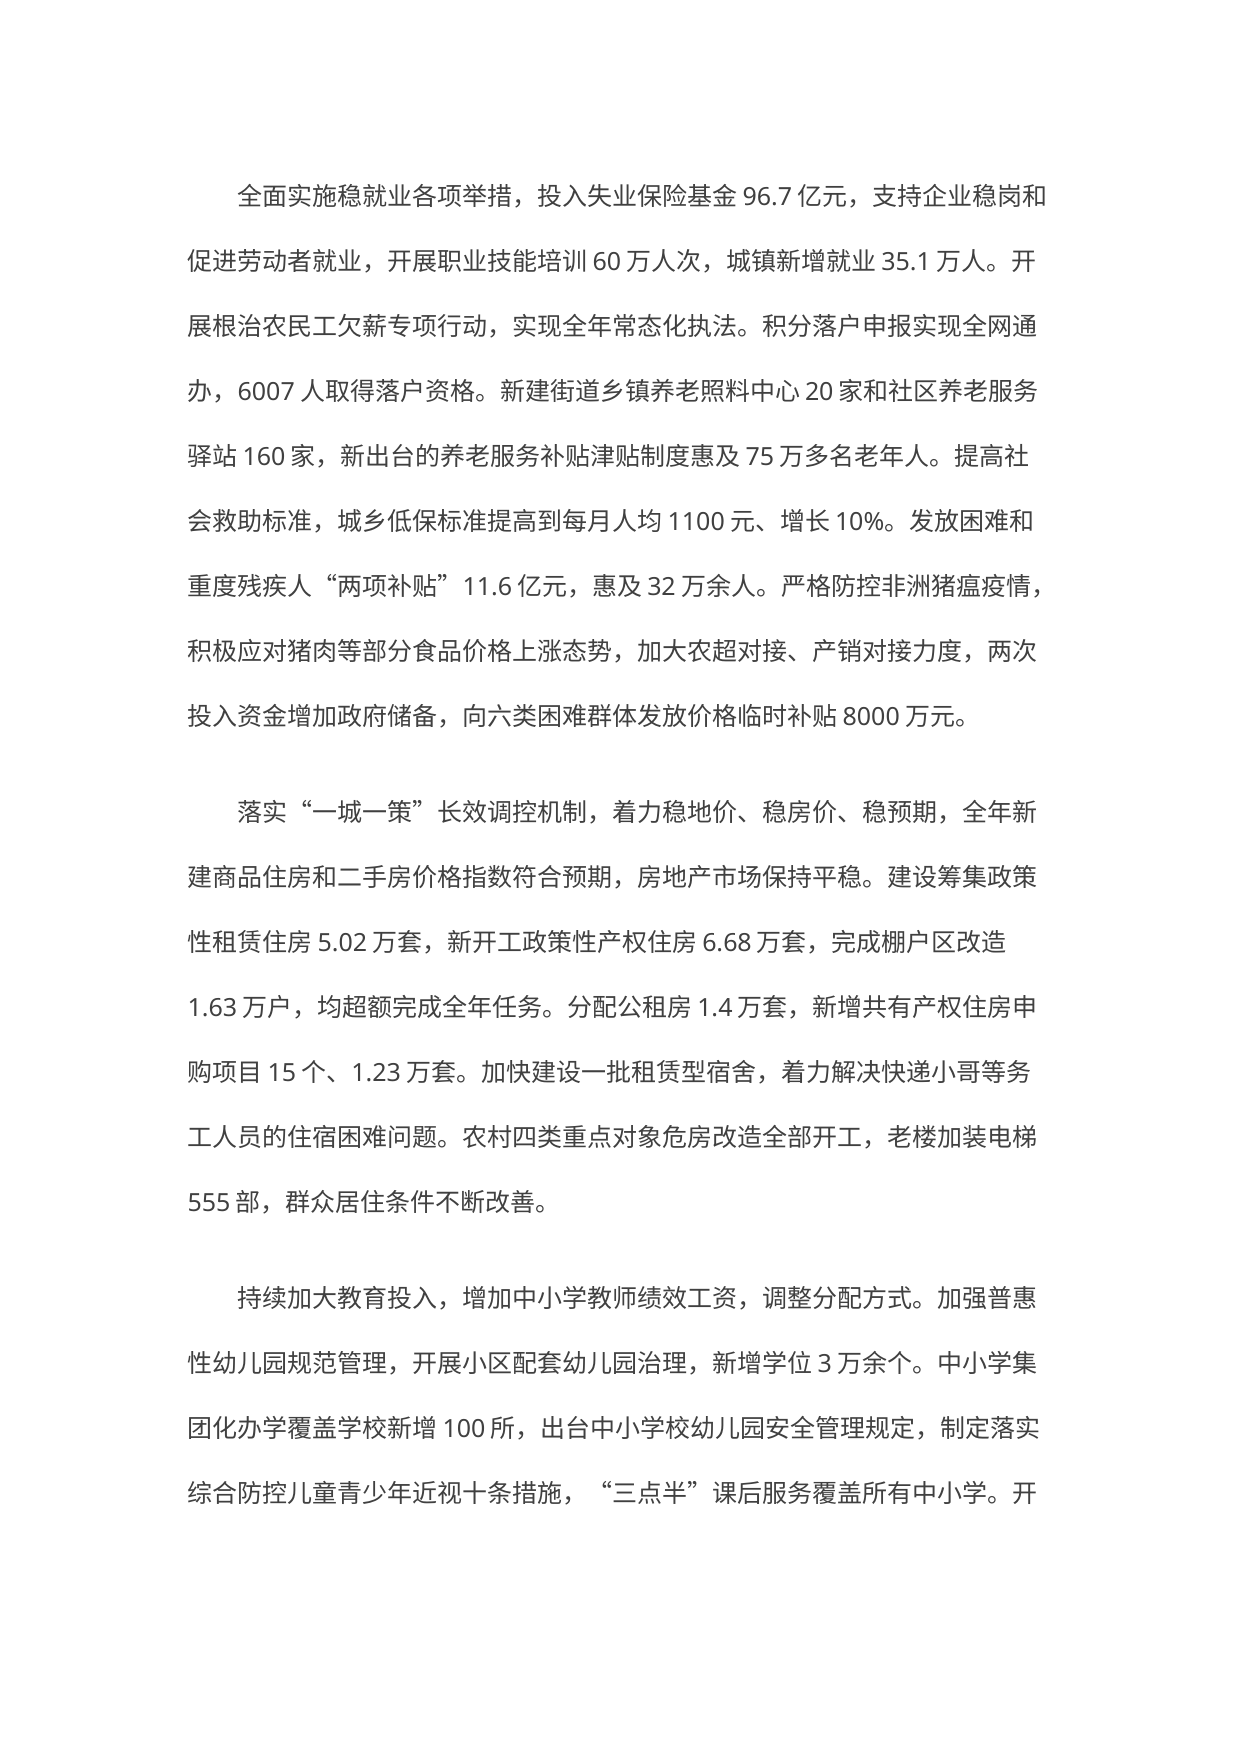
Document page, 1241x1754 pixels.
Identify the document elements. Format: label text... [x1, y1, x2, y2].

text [187, 1264, 1053, 1524]
text 全面实施稳就业各项举措，投入失业保险基金96.7亿元，支持企业稳岗和促进劳动者就业，开展职业技能培训60万人次，城镇新增就业35.1万人。开展根治农民工欠薪专项行动，实现全年常态化执法。积分落户申报实现全网通办，6007人取得落户资格。新建街道乡镇养老照料中心20家和社区养老服务驿站160家，新出台的养老服务补贴津贴制度惠及75万多名老年人。提高社会救助标准，城乡低保标准提高到每月人均1100元、增长10%。发放困难和重度残疾人“两项补贴”11.6亿元，惠及32万余人。严格防控非洲猪瘟疫情，积极应对猪肉等部分食品价格上涨态势，加大农超对接、产销对接力度，两次投入资金增加政府储备，向六类困难群体发放价格临时补贴8000万元。 [187, 162, 1053, 747]
text 落实“一城一策”长效调控机制，着力稳地价、稳房价、稳预期，全年新建商品住房和二手房价格指数符合预期，房地产市场保持平稳。建设筹集政策性租赁住房5.02万套，新开工政策性产权住房6.68万套，完成棚户区改造1.63万户，均超额完成全年任务。分配公租房1.4万套，新增共有产权住房申购项目15个、1.23万套。加快建设一批租赁型宿舍，着力解决快递小哥等务工人员的住宿困难问题。农村四类重点对象危房改造全部开工，老楼加装电梯555部，群众居住条件不断改善。 [187, 778, 1053, 1233]
